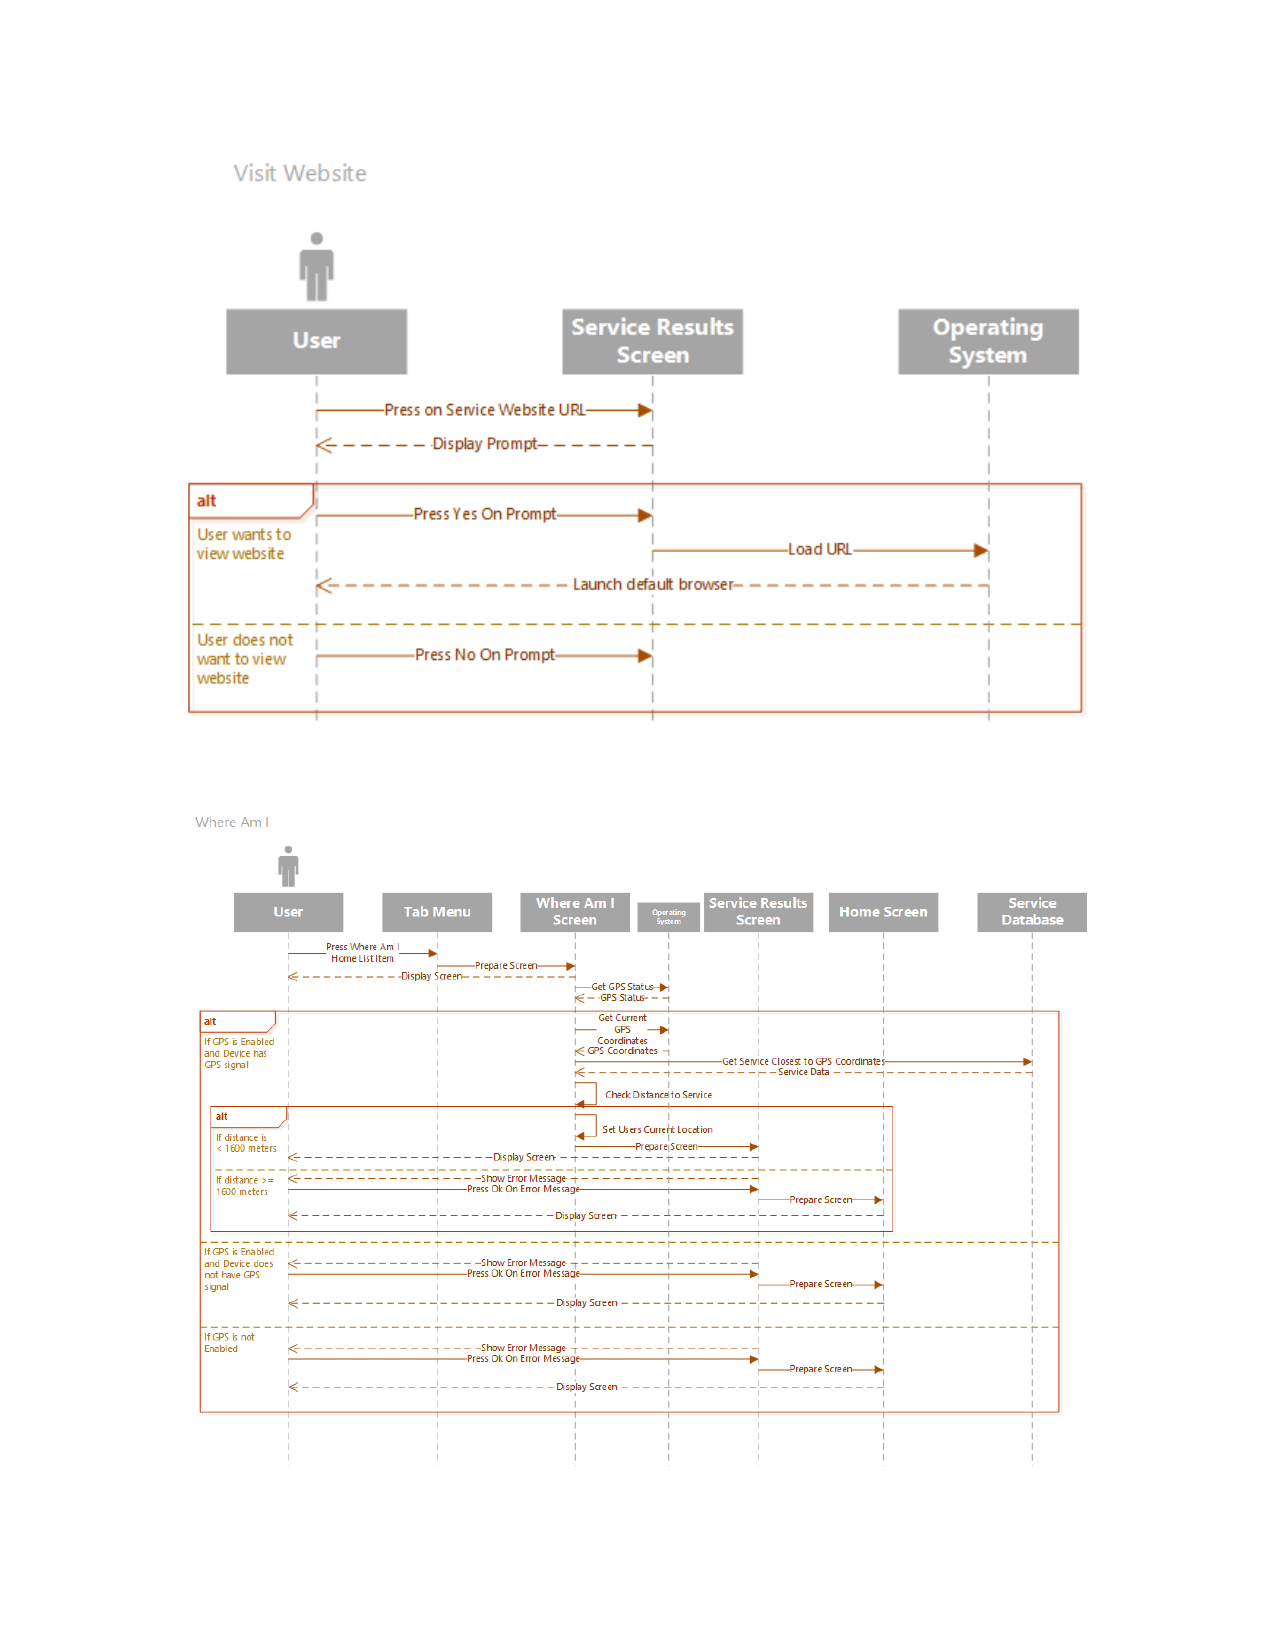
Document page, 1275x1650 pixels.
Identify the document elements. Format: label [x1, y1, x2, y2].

picture [187, 807, 1088, 1466]
picture [187, 150, 1088, 722]
